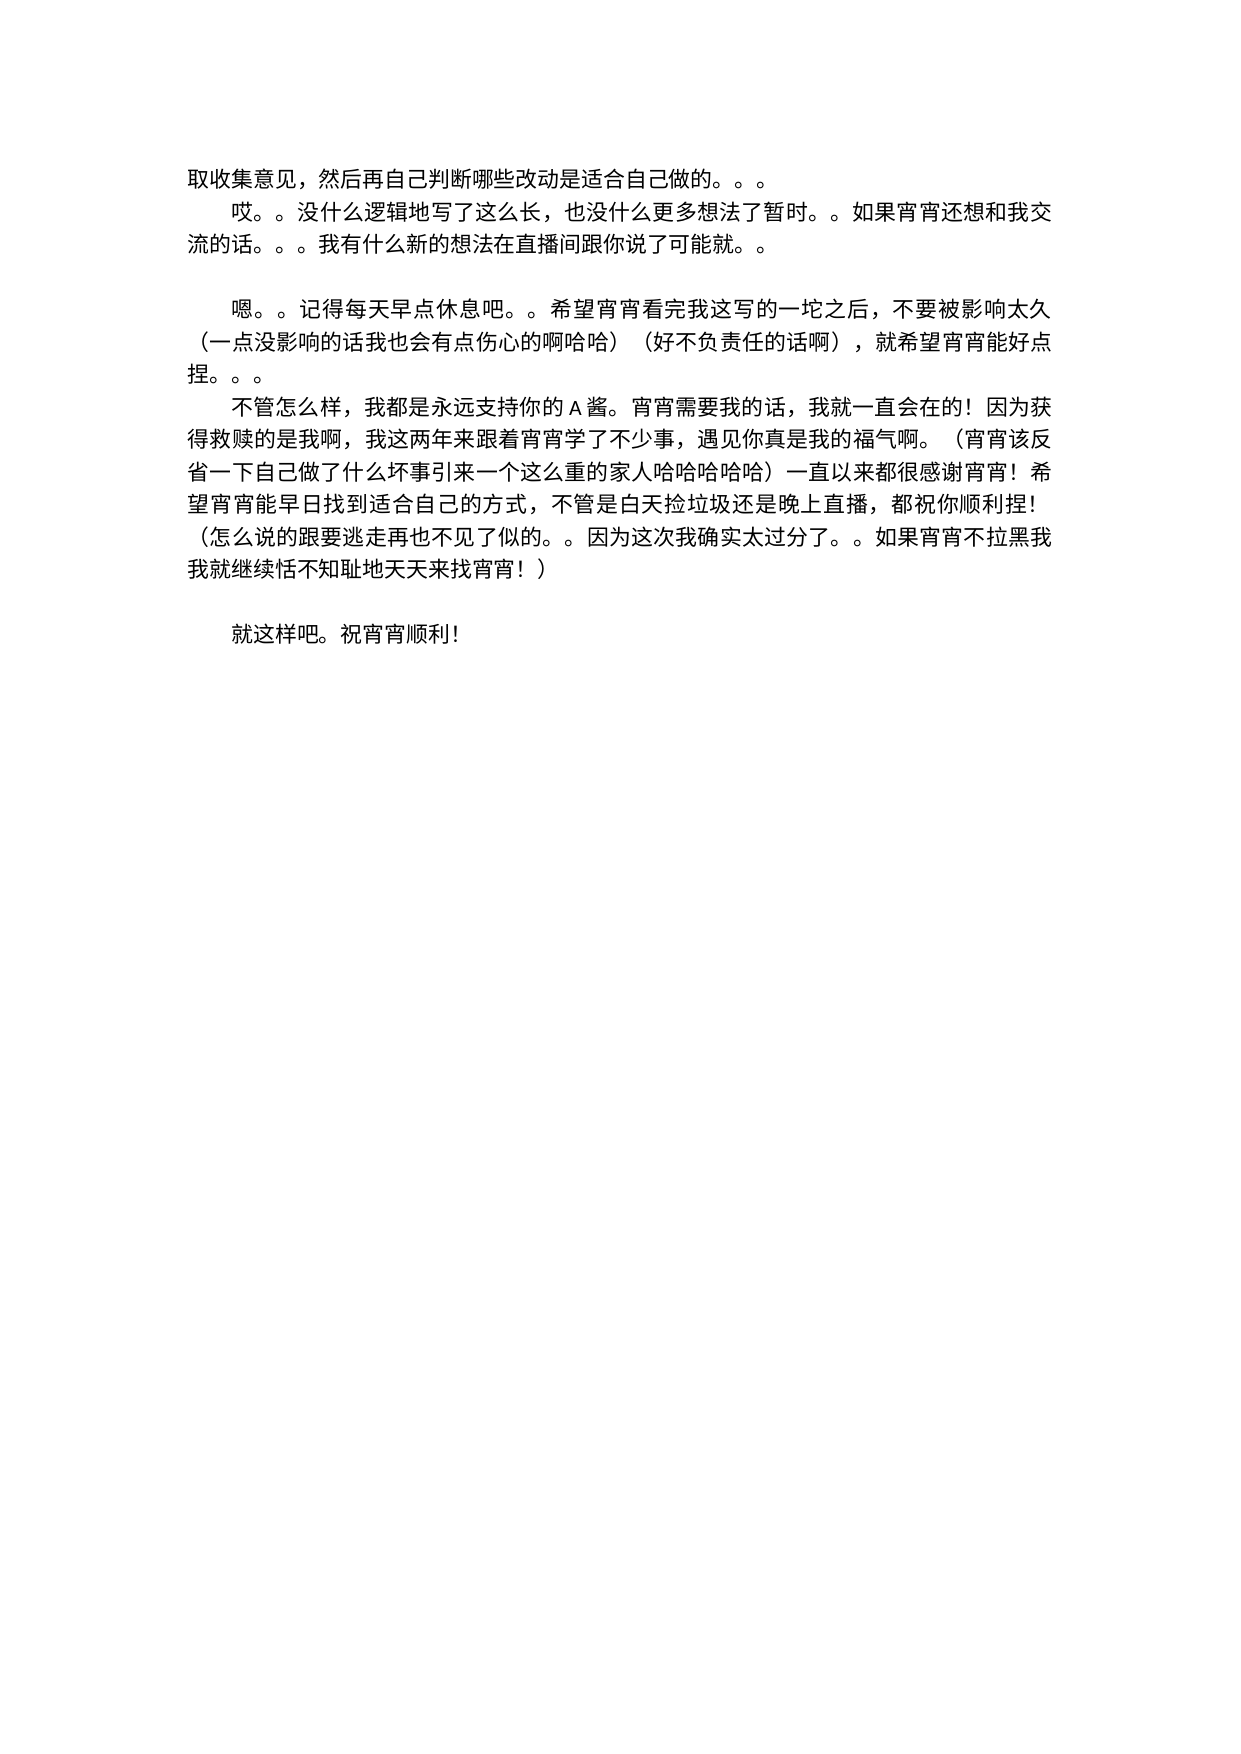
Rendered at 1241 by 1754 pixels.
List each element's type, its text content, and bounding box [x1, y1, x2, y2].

text 就这样吧。祝宵宵顺利！ [187, 617, 1053, 649]
text 哎。。没什么逻辑地写了这么长，也没什么更多想法了暂时。。如果宵宵还想和我交流的话。。。我有什么新的想法在直播间跟你说了可能就。。 [187, 194, 1053, 259]
text 不管怎么样，我都是永远支持你的A酱。宵宵需要我的话，我就一直会在的！因为获得救赎的是我啊，我这两年来跟着宵宵学了不少事，遇见你真是我的福气啊。（宵宵该反省一下自己做了什么坏事引来一个这么重的家人哈哈哈哈哈）一直以来都很感谢宵宵！希望宵宵能早日找到适合自己的方式，不管是白天捡垃圾还是晚上直播，都祝你顺利捏！（怎么说的跟要逃走再也不见了似的。。因为这次我确实太过分了。。如果宵宵不拉黑我，我就继续恬不知耻地天天来找宵宵！） [187, 389, 1053, 584]
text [187, 162, 1053, 194]
text 嗯。。记得每天早点休息吧。。希望宵宵看完我这写的一坨之后，不要被影响太久（一点没影响的话我也会有点伤心的啊哈哈）（好不负责任的话啊），就希望宵宵能好点捏。。。 [187, 292, 1053, 389]
